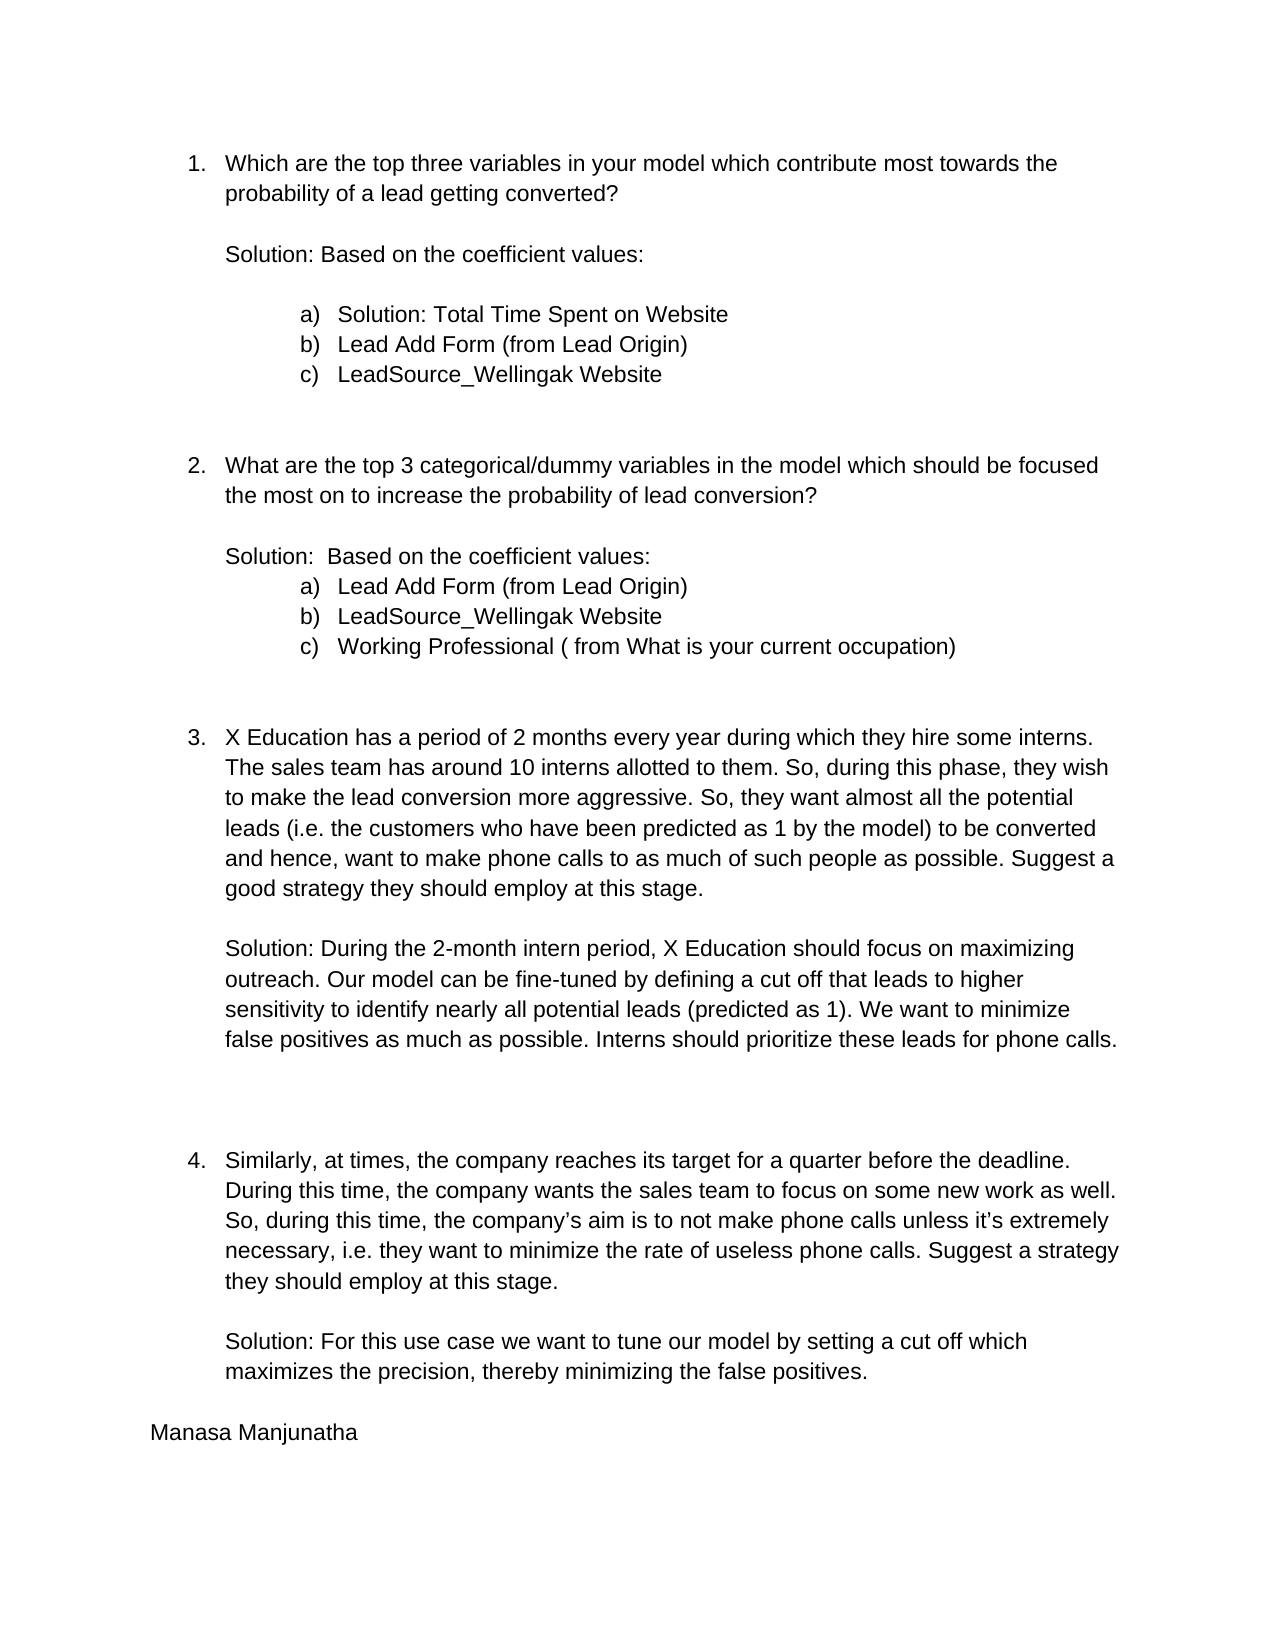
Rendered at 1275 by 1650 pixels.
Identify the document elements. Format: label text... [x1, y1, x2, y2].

list Lead Add Form (from Lead Origin) [300, 331, 1125, 358]
list Solution: Total Time Spent on Website [300, 301, 1125, 327]
list Similarly, at times, the company reaches its target for a quarter before the deadline. During this time, the company wants the sales team to focus on some new work as well. So, during this time, the company’s aim is to not make phone calls unless it’s extremely necessary, i.e. they want to minimize the rate of useless phone calls. Suggest a strategy they should employ at this stage. Solution: For this use case we want to tune our model by setting a cut off which maximizes the precision, thereby minimizing the false positives. [187, 1147, 1125, 1385]
list Working Professional ( from What is your current occupation) [300, 633, 1125, 660]
list Which are the top three variables in your model which contribute most towards the probability of a lead getting converted? [187, 150, 1125, 207]
list LeadSource_Wellingak Website [300, 603, 1125, 629]
text Solution: During the 2-month intern period, X Education should focus on maximizing outreach. Our model can be fine-tuned by defining a cut off that leads to higher sensitivity to identify nearly all potential leads (predicted as 1). We want to minimize false positives as much as possible. Interns should prioritize these leads for phone calls. [225, 935, 1125, 1052]
text Solution: Based on the coefficient values: [225, 543, 1125, 569]
text Solution: Based on the coefficient values: [225, 241, 1125, 297]
list What are the top 3 categorical/dummy variables in the model which should be focused the most on to increase the probability of lead conversion? [187, 452, 1125, 509]
list LeadSource_Wellingak Website [300, 361, 1125, 388]
text Manasa Manjunatha [150, 1419, 1125, 1445]
list Lead Add Form (from Lead Origin) [300, 573, 1125, 599]
list X Education has a period of 2 months every year during which they hire some interns. The sales team has around 10 interns allotted to them. So, during this phase, they wish to make the lead conversion more aggressive. So, they want almost all the potential leads (i.e. the customers who have been predicted as 1 by the model) to be converted and hence, want to make phone calls to as much of such people as possible. Suggest a good strategy they should employ at this stage. [187, 724, 1125, 932]
